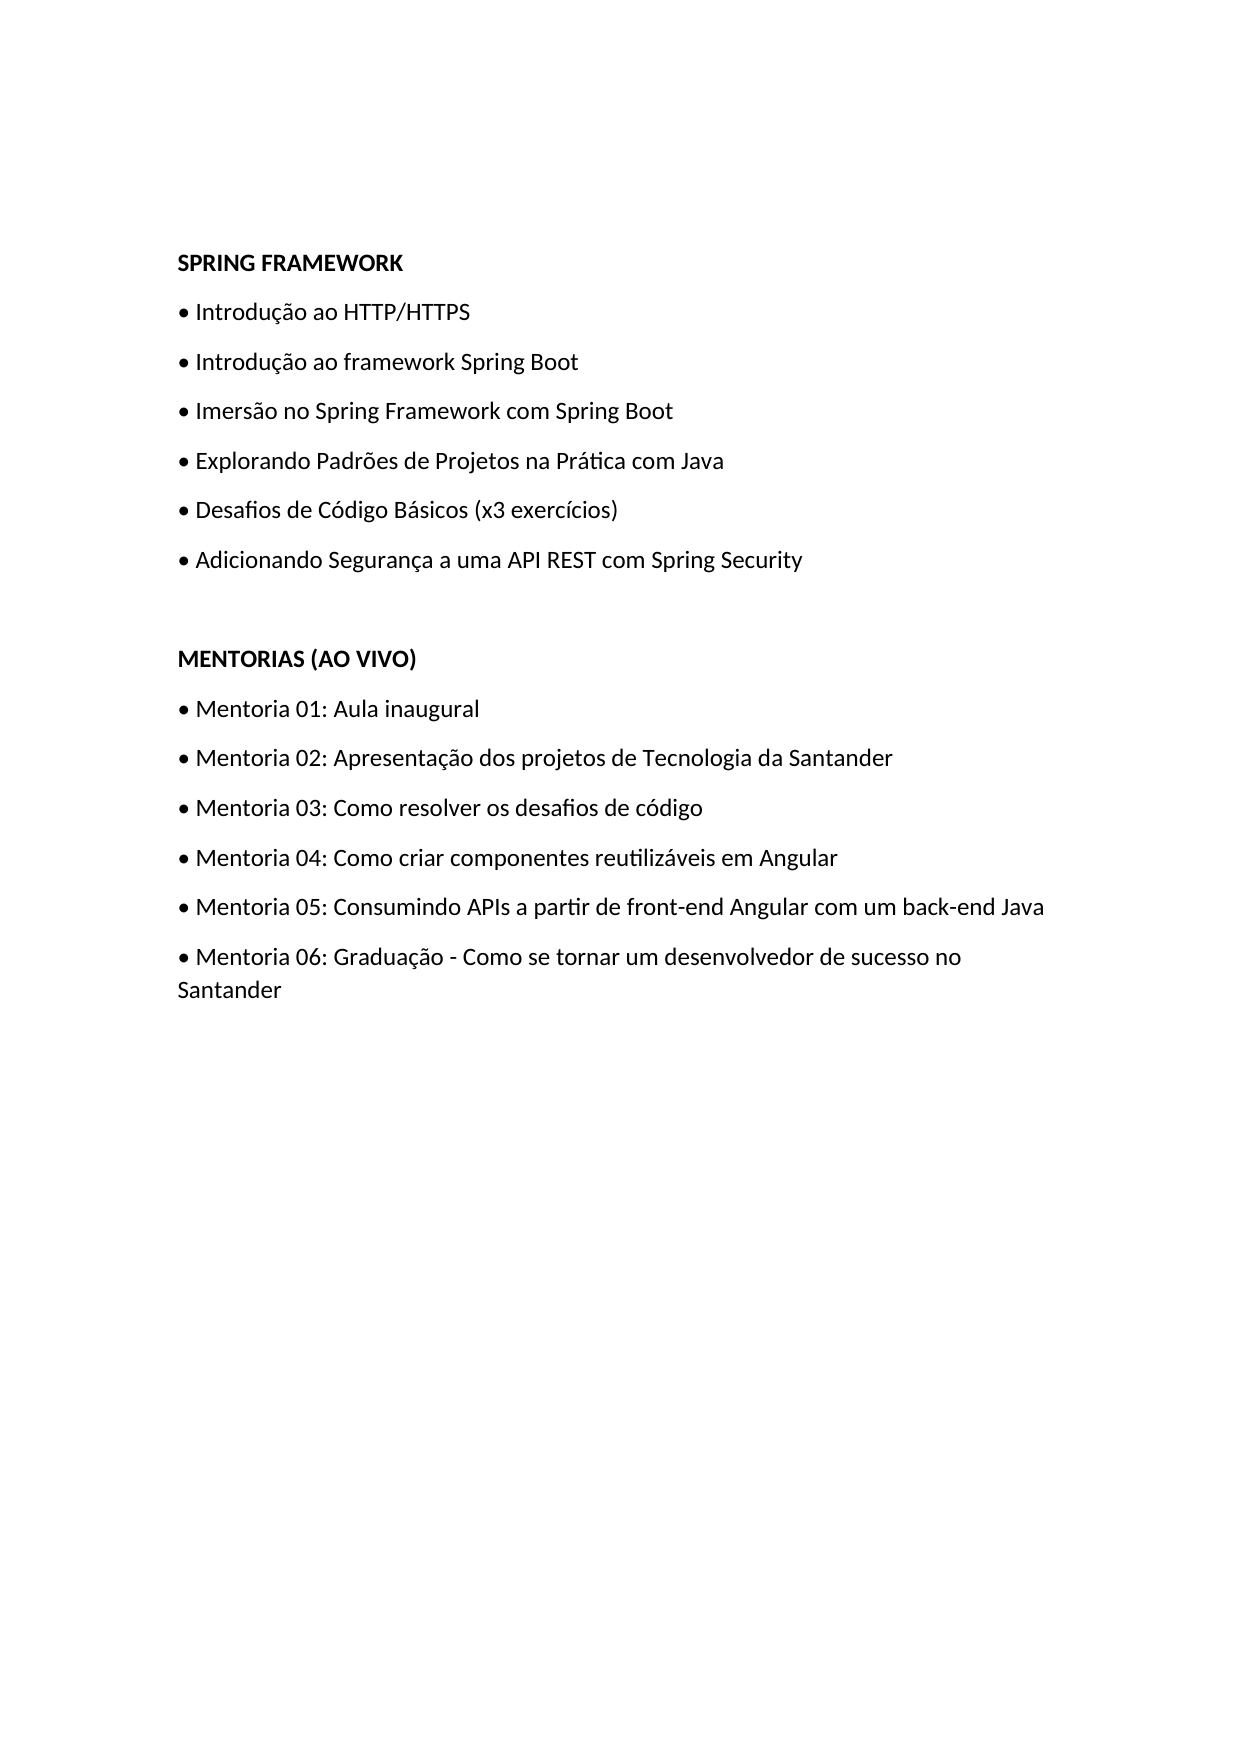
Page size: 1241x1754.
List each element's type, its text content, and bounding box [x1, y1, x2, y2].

text • Adicionando Segurança a uma API REST com Spring Security [177, 544, 1063, 575]
text • Mentoria 05: Consumindo APIs a partir de front-end Angular com um back-end Java [177, 891, 1063, 922]
text • Explorando Padrões de Projetos na Prática com Java [177, 445, 1063, 476]
text MENTORIAS (AO VIVO) [177, 643, 1063, 674]
text SPRING FRAMEWORK [177, 247, 1063, 277]
text • Introdução ao HTTP/HTTPS [177, 296, 1063, 327]
text • Mentoria 01: Aula inaugural [177, 693, 1063, 723]
text • Mentoria 03: Como resolver os desafios de código [177, 792, 1063, 823]
text • Mentoria 02: Apresentação dos projetos de Tecnologia da Santander [177, 743, 1063, 773]
text • Mentoria 04: Como criar componentes reutilizáveis em Angular [177, 842, 1063, 872]
text • Introdução ao framework Spring Boot [177, 346, 1063, 376]
text • Mentoria 06: Graduação - Como se tornar um desenvolvedor de sucesso no Santander [177, 941, 1063, 1004]
text • Desafios de Código Básicos (x3 exercícios) [177, 495, 1063, 525]
text • Imersão no Spring Framework com Spring Boot [177, 396, 1063, 426]
